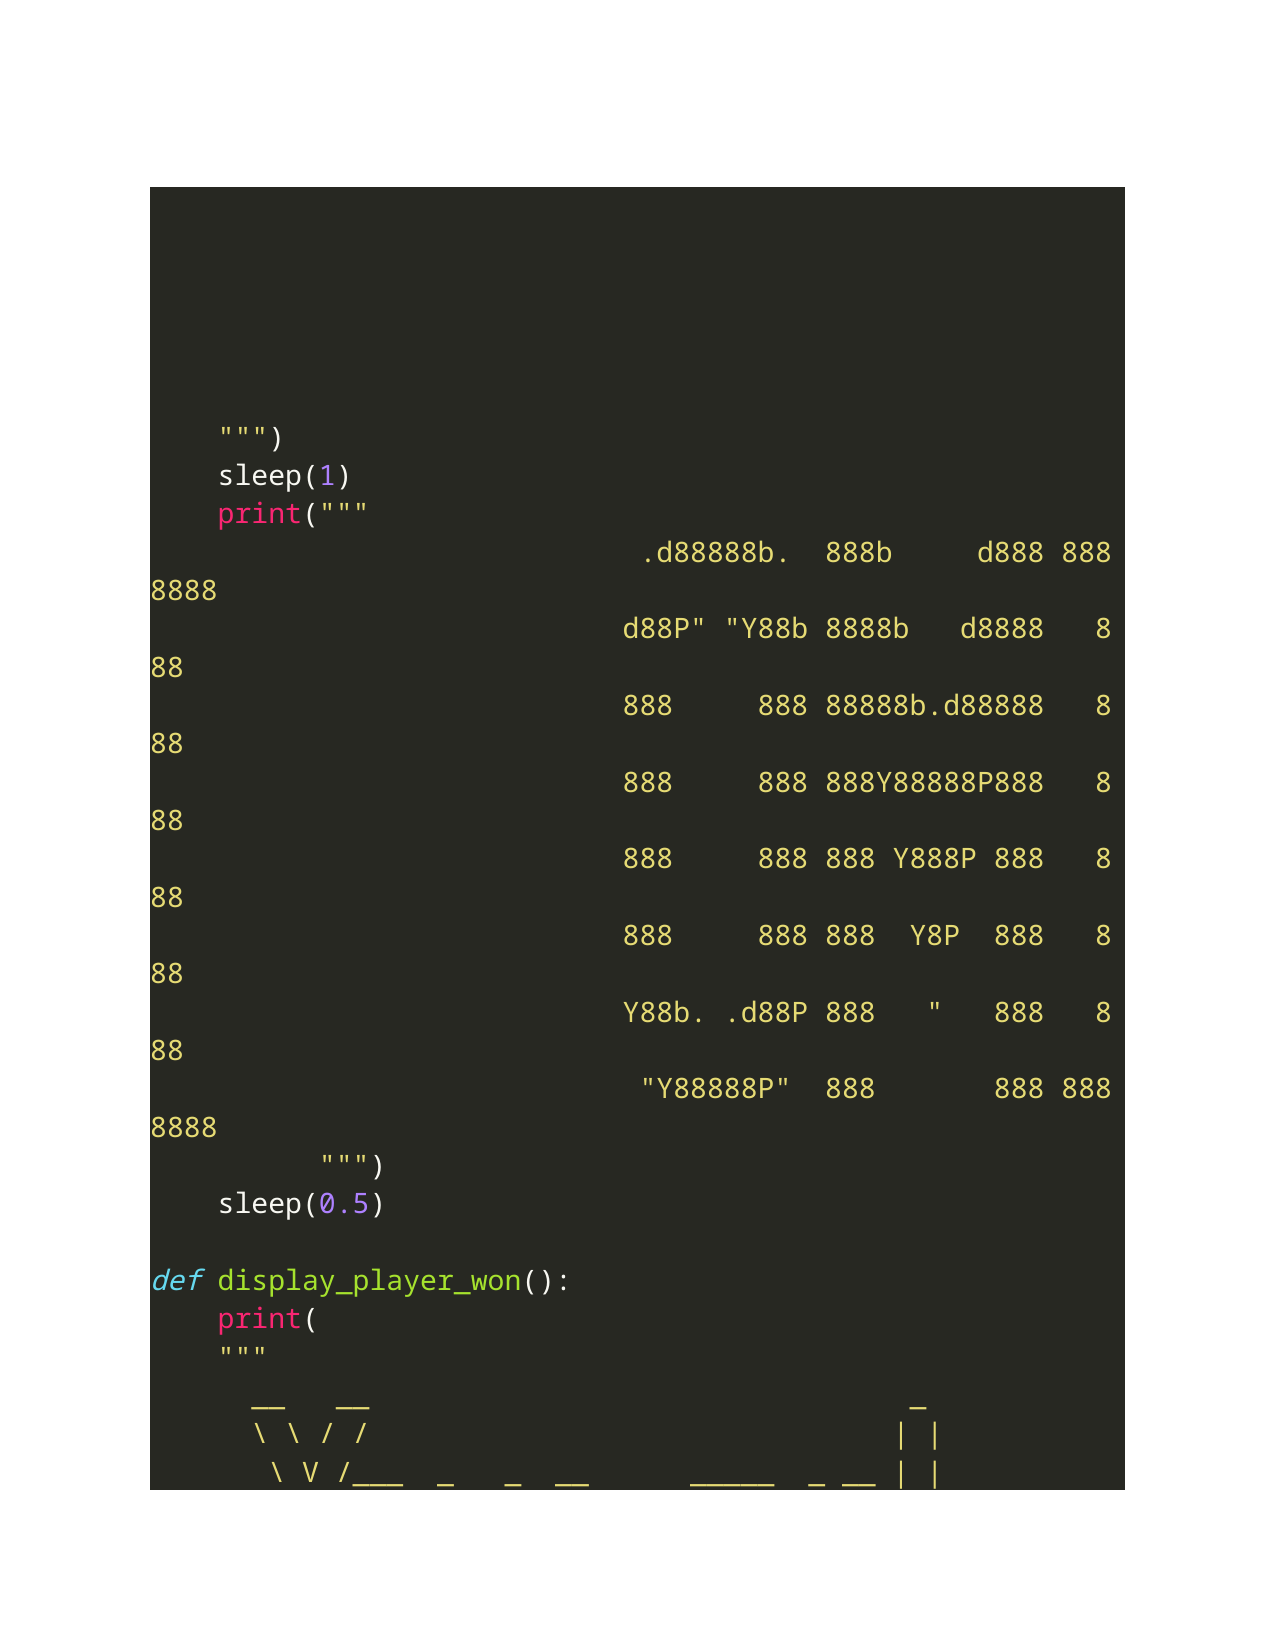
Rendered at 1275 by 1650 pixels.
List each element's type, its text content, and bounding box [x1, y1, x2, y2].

text 888 888 888Y88888P888 888 [150, 762, 1125, 839]
text \ \ / / | | [150, 1414, 1125, 1452]
text """) [150, 1145, 1125, 1184]
text """ [150, 1337, 1125, 1375]
text Y88b. .d88P 888 " 888 888 [150, 992, 1125, 1069]
text def display_player_won(): [150, 1260, 1125, 1299]
text 888 888 888 Y888P 888 888 [150, 839, 1125, 915]
text print( [150, 1299, 1125, 1337]
text sleep(1) [150, 455, 1125, 494]
text \ V /___ _ _ __ _____ _ __ | | [150, 1452, 1125, 1490]
text d88P" "Y88b 8888b d8888 888 [150, 609, 1125, 685]
text 888 888 888 Y8P 888 888 [150, 915, 1125, 992]
text """) [150, 417, 1125, 455]
text "Y88888P" 888 888 8888888 [150, 1069, 1125, 1145]
text .d88888b. 888b d888 8888888 [150, 532, 1125, 609]
text print(""" [150, 494, 1125, 532]
text sleep(0.5) [150, 1184, 1125, 1222]
text 888 888 88888b.d88888 888 [150, 685, 1125, 762]
text __ __ _ [150, 1375, 1125, 1414]
